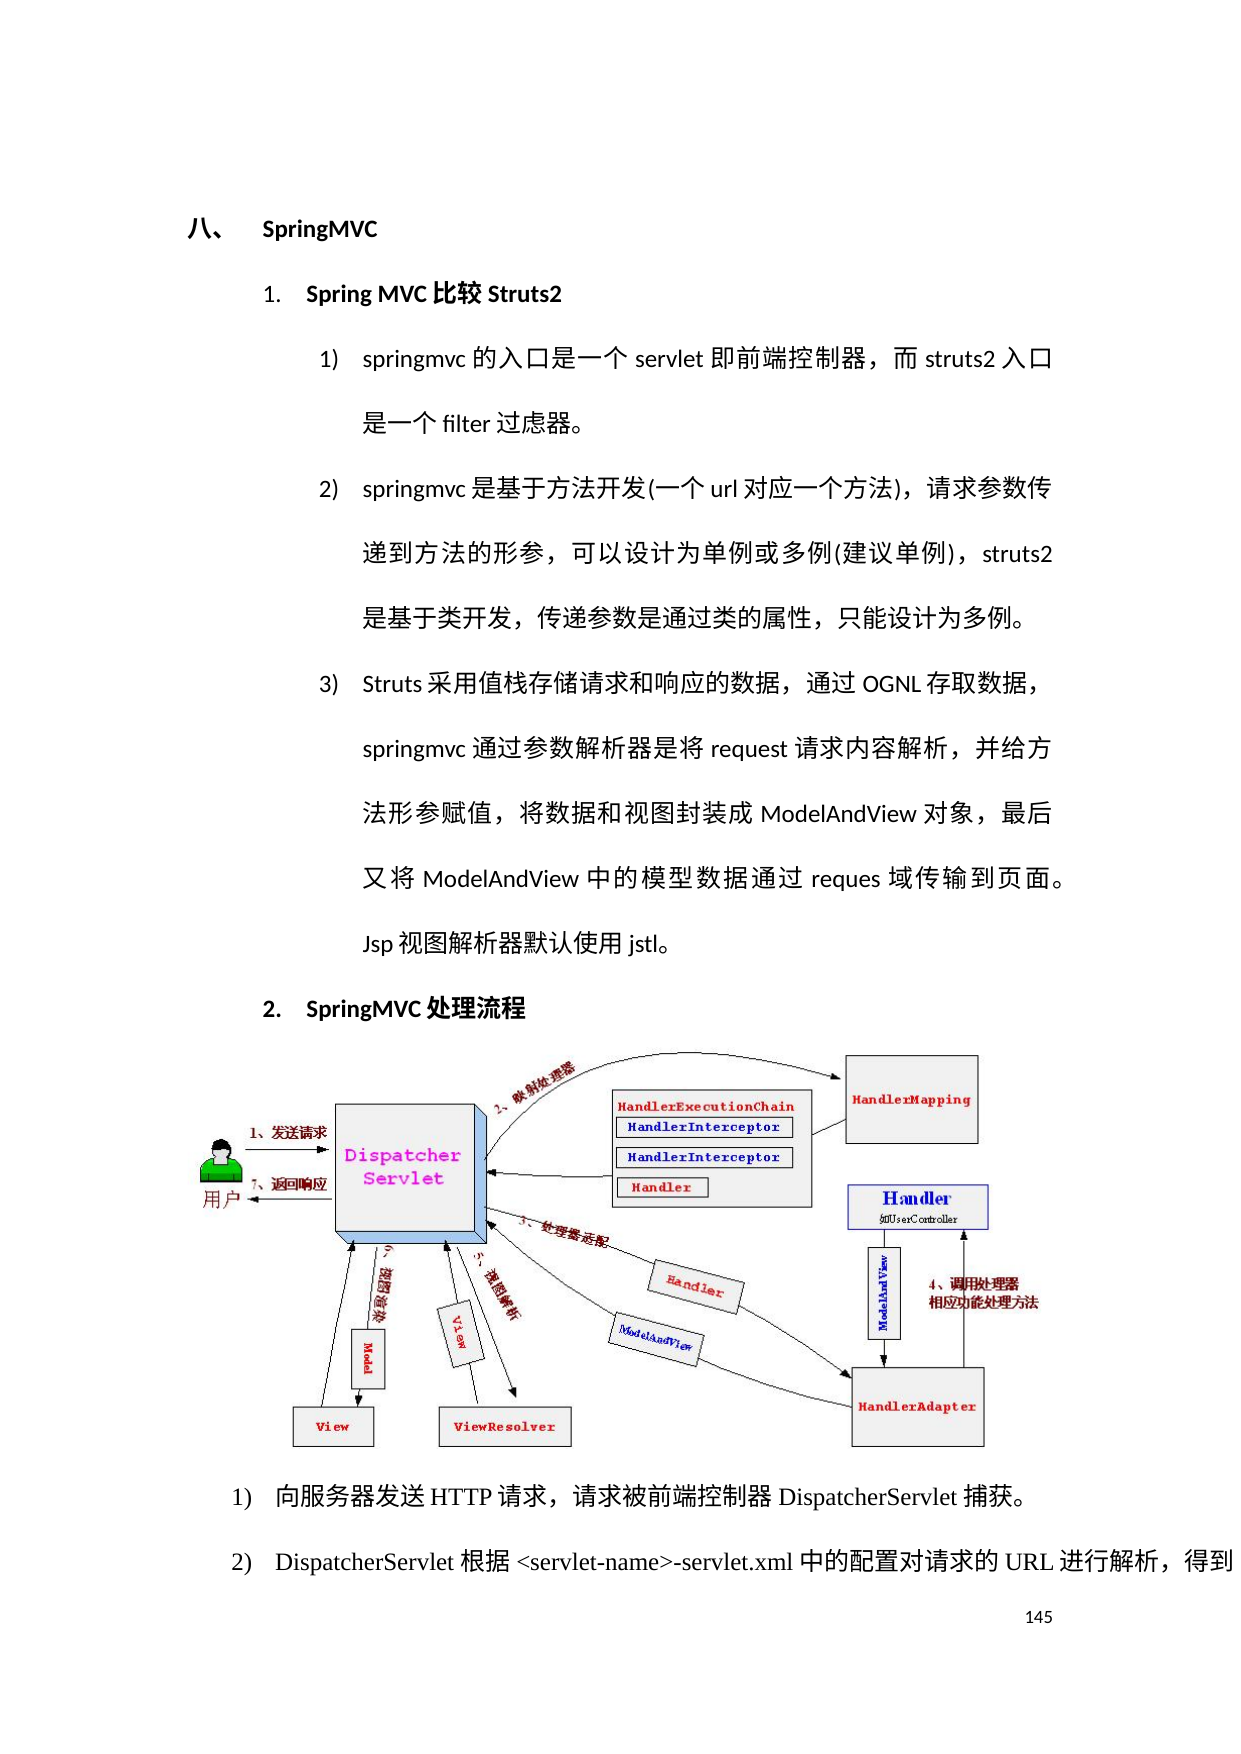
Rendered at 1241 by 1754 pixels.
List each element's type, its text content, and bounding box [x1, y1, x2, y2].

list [231, 1527, 1236, 1592]
list springmvc的入口是一个servlet即前端控制器，而struts2入口是一个filter过虑器。 [319, 324, 1053, 454]
list SpringMVC处理流程 [262, 974, 1053, 1039]
list 向服务器发送HTTP请求，请求被前端控制器 DispatcherServlet 捕获。 [231, 1462, 1236, 1527]
list springmvc是基于方法开发(一个url对应一个方法)，请求参数传递到方法的形参，可以设计为单例或多例(建议单例)，struts2是基于类开发，传递参数是通过类的属性，只能设计为多例。 [319, 454, 1053, 649]
picture [187, 1039, 1053, 1449]
list Struts采用值栈存储请求和响应的数据，通过OGNL存取数据， springmvc通过参数解析器是将request请求内容解析，并给方法形参赋值，将数据和视图封装成ModelAndView对象，最后又将ModelAndView中的模型数据通过reques域传输到页面。Jsp视图解析器默认使用jstl。 [319, 649, 1053, 974]
list Spring MVC比较 Struts2 [262, 259, 1053, 324]
list SpringMVC [187, 194, 1053, 259]
